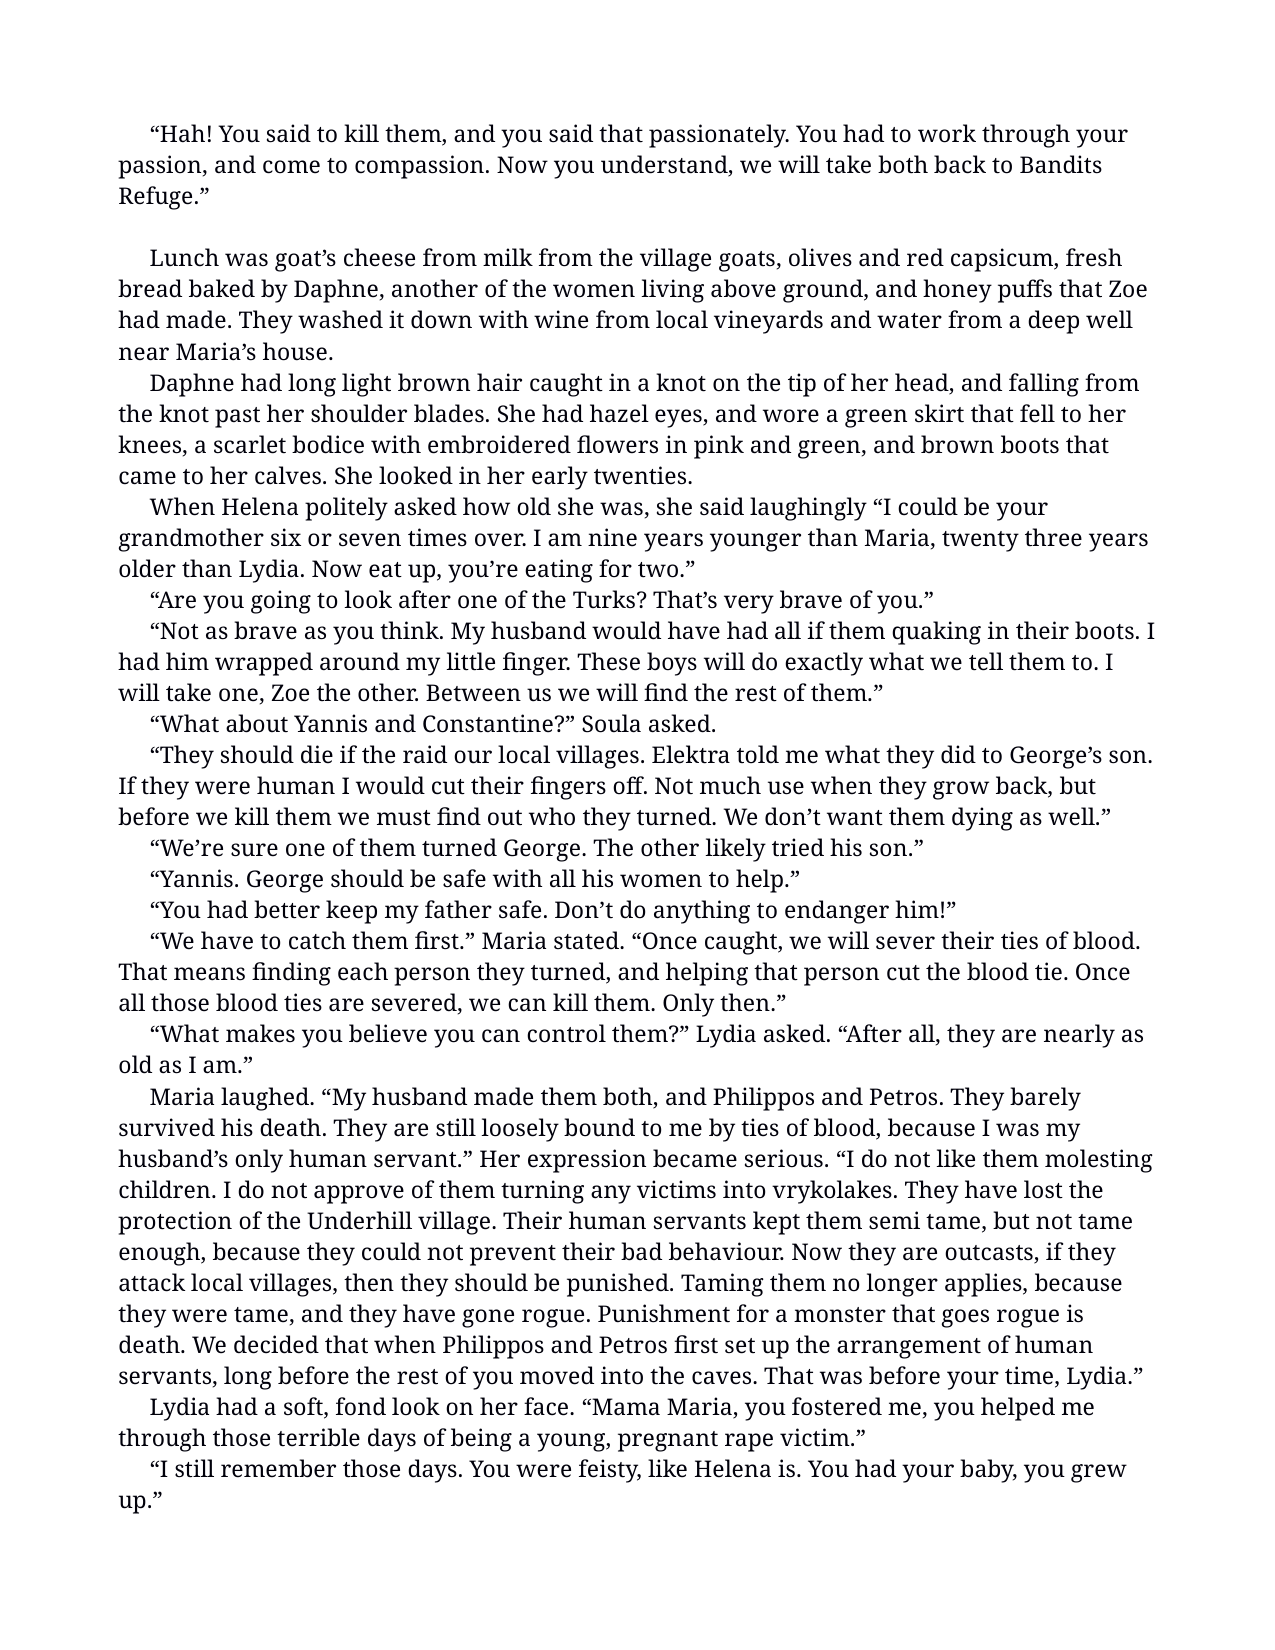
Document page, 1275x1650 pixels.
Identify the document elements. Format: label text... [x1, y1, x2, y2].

text When Helena politely asked how old she was, she said laughingly “I could be your grandmother six or seven times over. I am nine years younger than Maria, twenty three years older than Lydia. Now eat up, you’re eating for two.” [118, 491, 1157, 584]
text Lydia had a soft, fond look on her face. “Mama Maria, you fostered me, you helped me through those terrible days of being a young, pregnant rape victim.” [118, 1391, 1157, 1453]
text “We have to catch them first.” Maria stated. “Once caught, we will sever their ties of blood. That means finding each person they turned, and helping that person cut the blood tie. Once all those blood ties are severed, we can kill them. Only then.” [118, 925, 1157, 1018]
text “We’re sure one of them turned George. The other likely tried his son.” [118, 832, 1157, 863]
text “I still remember those days. You were feisty, like Helena is. You had your baby, you grew up.” [118, 1453, 1157, 1515]
text Maria laughed. “My husband made them both, and Philippos and Petros. They barely survived his death. They are still loosely bound to me by ties of blood, because I was my husband’s only human servant.” Her expression became serious. “I do not like them molesting children. I do not approve of them turning any victims into vrykolakes. They have lost the protection of the Underhill village. Their human servants kept them semi tame, but not tame enough, because they could not prevent their bad behaviour. Now they are outcasts, if they attack local villages, then they should be punished. Taming them no longer applies, because they were tame, and they have gone rogue. Punishment for a monster that goes rogue is death. We decided that when Philippos and Petros first set up the arrangement of human servants, long before the rest of you moved into the caves. That was before your time, Lydia.” [118, 1080, 1157, 1391]
text “You had better keep my father safe. Don’t do anything to endanger him!” [118, 894, 1157, 925]
text “What makes you believe you can control them?” Lydia asked. “After all, they are nearly as old as I am.” [118, 1018, 1157, 1080]
text “They should die if the raid our local villages. Elektra told me what they did to George’s son. If they were human I would cut their fingers off. Not much use when they grow back, but before we kill them we must find out who they turned. We don’t want them dying as well.” [118, 739, 1157, 832]
text “Are you going to look after one of the Turks? That’s very brave of you.” [118, 584, 1157, 615]
text “Not as brave as you think. My husband would have had all if them quaking in their boots. I had him wrapped around my little finger. These boys will do exactly what we tell them to. I will take one, Zoe the other. Between us we will find the rest of them.” [118, 615, 1157, 708]
text Lunch was goat’s cheese from milk from the village goats, olives and red capsicum, fresh bread baked by Daphne, another of the women living above ground, and honey puffs that Zoe had made. They washed it down with wine from local vineyards and water from a deep well near Maria’s house. [118, 242, 1157, 366]
text “Yannis. George should be safe with all his women to help.” [118, 863, 1157, 894]
text Daphne had long light brown hair caught in a knot on the tip of her head, and falling from the knot past her shoulder blades. She had hazel eyes, and wore a green skirt that fell to her knees, a scarlet bodice with embroidered flowers in pink and green, and brown boots that came to her calves. She looked in her early twenties. [118, 366, 1157, 491]
text “What about Yannis and Constantine?” Soula asked. [118, 708, 1157, 739]
text “Hah! You said to kill them, and you said that passionately. You had to work through your passion, and come to compassion. Now you understand, we will take both back to Bandits Refuge.” [118, 118, 1157, 211]
